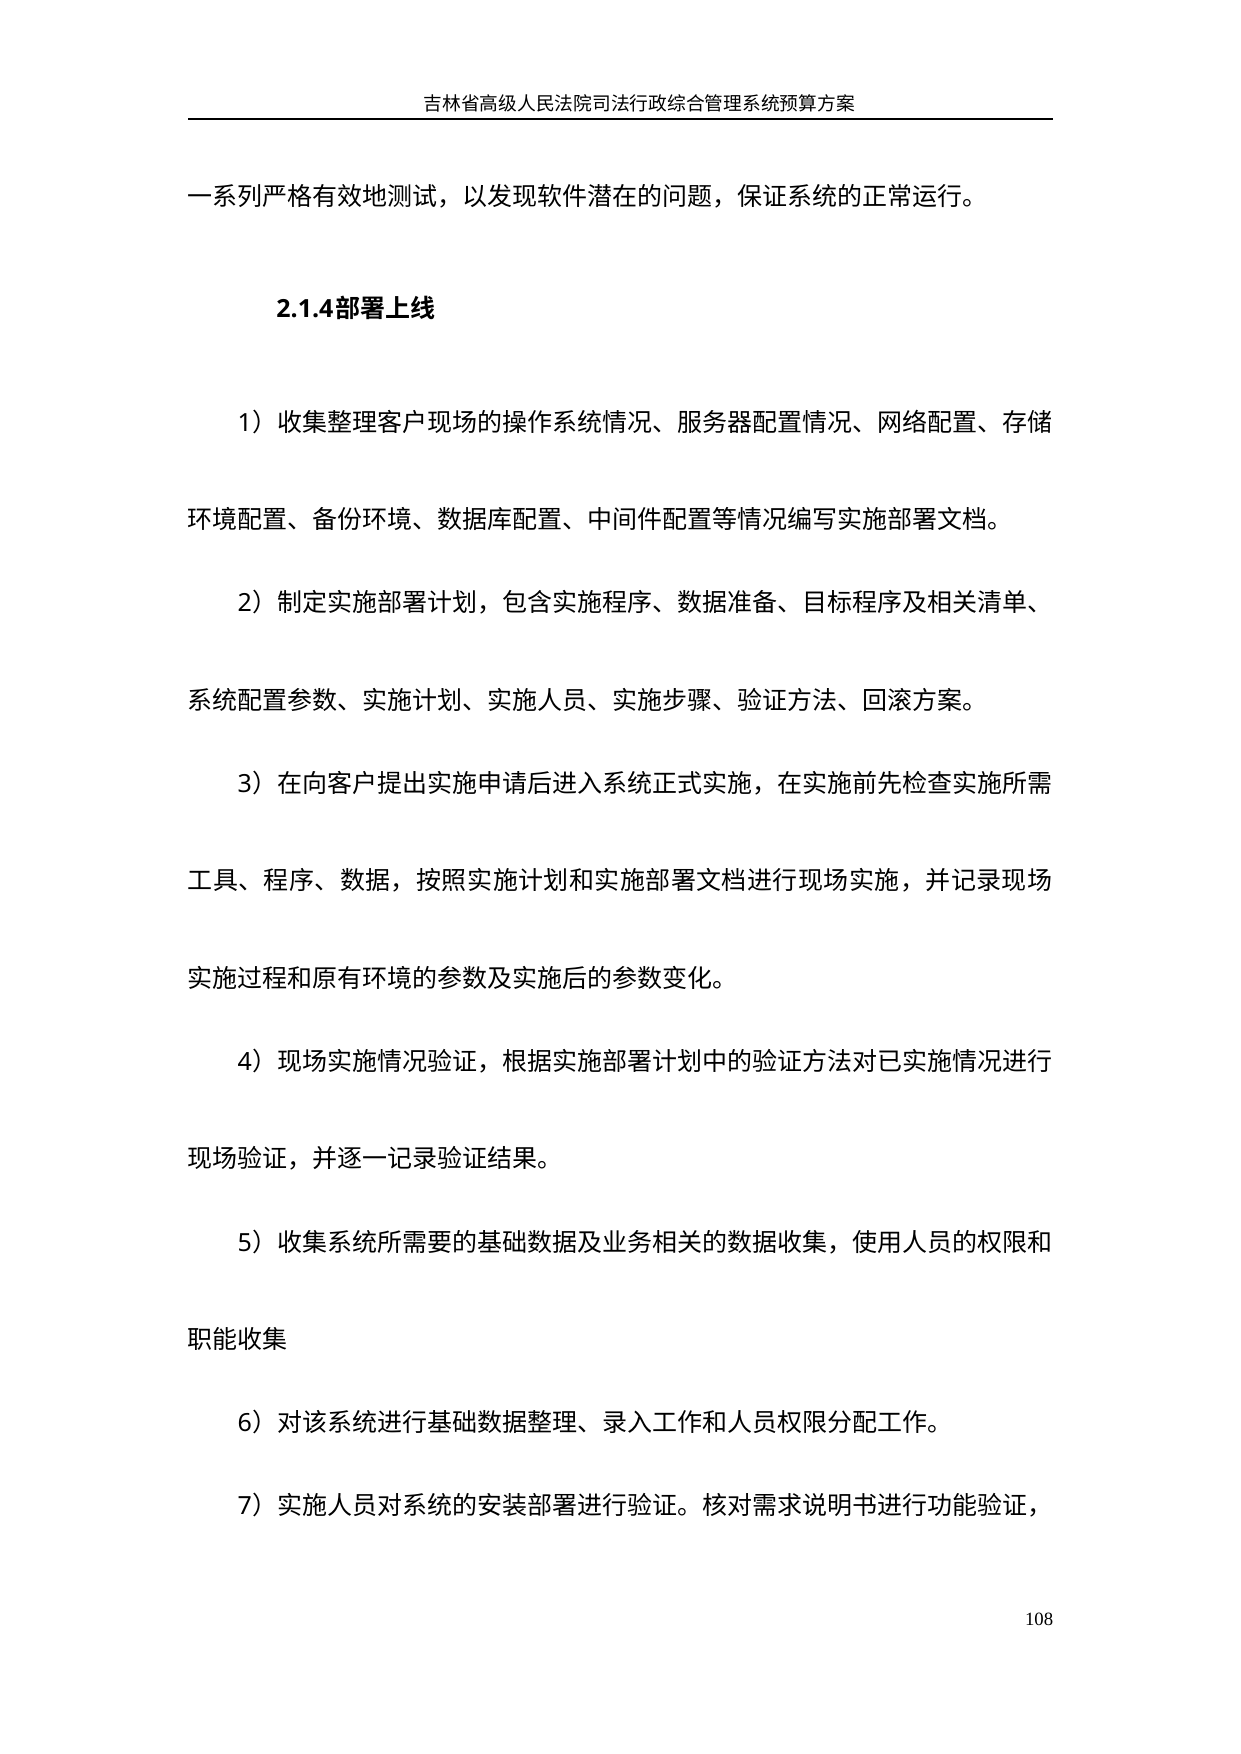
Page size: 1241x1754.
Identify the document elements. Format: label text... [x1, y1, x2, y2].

text 2）制定实施部署计划，包含实施程序、数据准备、目标程序及相关清单、系统配置参数、实施计划、实施人员、实施步骤、验证方法、回滚方案。 [187, 568, 1053, 731]
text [187, 162, 1053, 227]
text 4）现场实施情况验证，根据实施部署计划中的验证方法对已实施情况进行现场验证，并逐一记录验证结果。 [187, 1027, 1053, 1189]
text 6）对该系统进行基础数据整理、录入工作和人员权限分配工作。 [187, 1388, 1053, 1453]
text 5）收集系统所需要的基础数据及业务相关的数据收集，使用人员的权限和职能收集 [187, 1208, 1053, 1370]
subtitle 部署上线 [276, 274, 1053, 339]
text 3）在向客户提出实施申请后进入系统正式实施，在实施前先检查实施所需工具、程序、数据，按照实施计划和实施部署文档进行现场实施，并记录现场实施过程和原有环境的参数及实施后的参数变化。 [187, 749, 1053, 1009]
text 1）收集整理客户现场的操作系统情况、服务器配置情况、网络配置、存储环境配置、备份环境、数据库配置、中间件配置等情况编写实施部署文档。 [187, 388, 1053, 550]
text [187, 1471, 1053, 1536]
